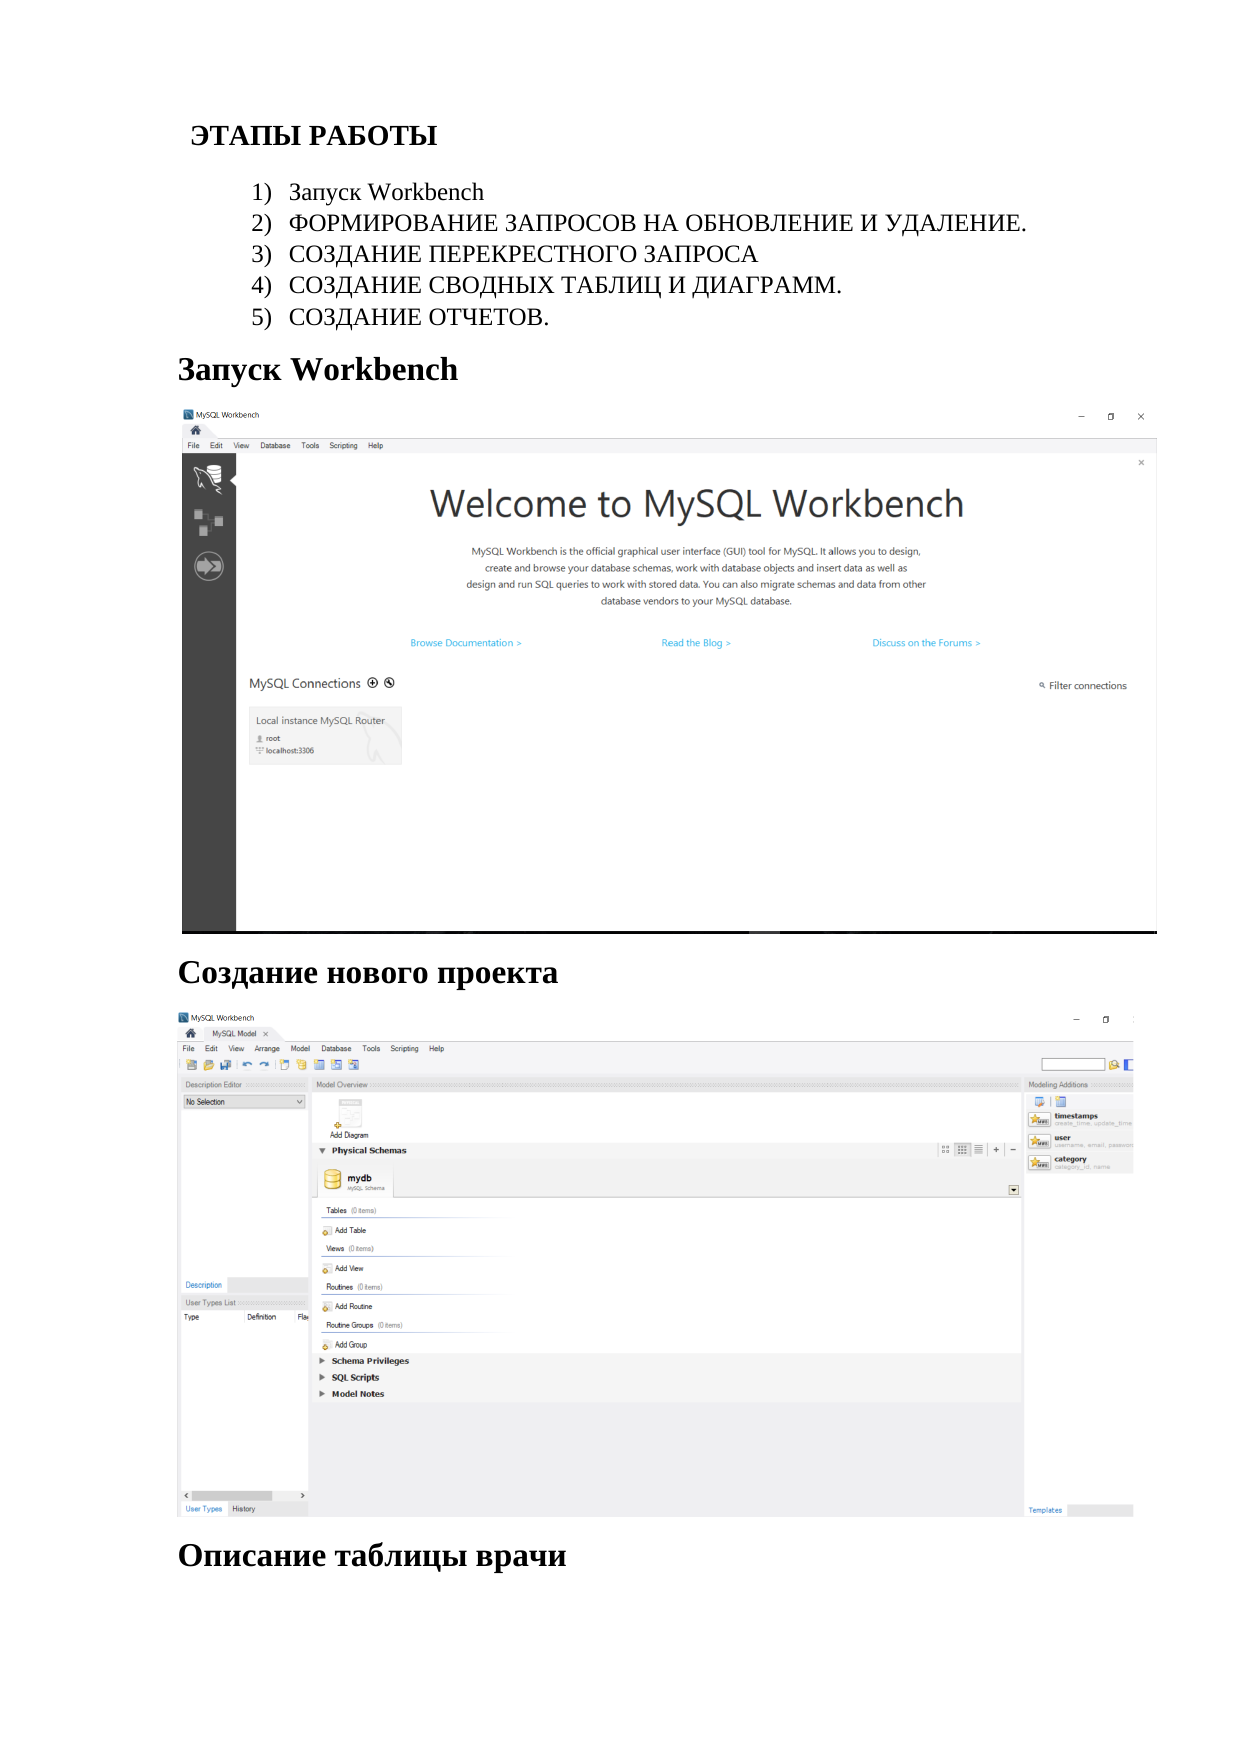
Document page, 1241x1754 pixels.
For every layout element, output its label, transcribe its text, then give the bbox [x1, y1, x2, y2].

text Описание таблицы врачи [177, 1535, 1152, 1574]
list СОЗДАНИЕ ПЕРЕКРЕСТНОГО ЗАПРОСА [251, 239, 1152, 268]
picture [177, 1010, 1134, 1517]
text Запуск Workbench [177, 349, 1152, 388]
list ФОРМИРОВАНИЕ ЗАПРОСОВ НА ОБНОВЛЕНИЕ И УДАЛЕНИЕ. [251, 208, 1152, 237]
list СОЗДАНИЕ ОТЧЕТОВ. [251, 302, 1152, 330]
text ЭТАПЫ РАБОТЫ [189, 118, 1152, 152]
text Создание нового проекта [177, 952, 1152, 991]
list Запуск Workbench [251, 177, 1152, 206]
list СОЗДАНИЕ СВОДНЫХ ТАБЛИЦ И ДИАГРАММ. [251, 271, 1152, 299]
picture [182, 407, 1157, 934]
